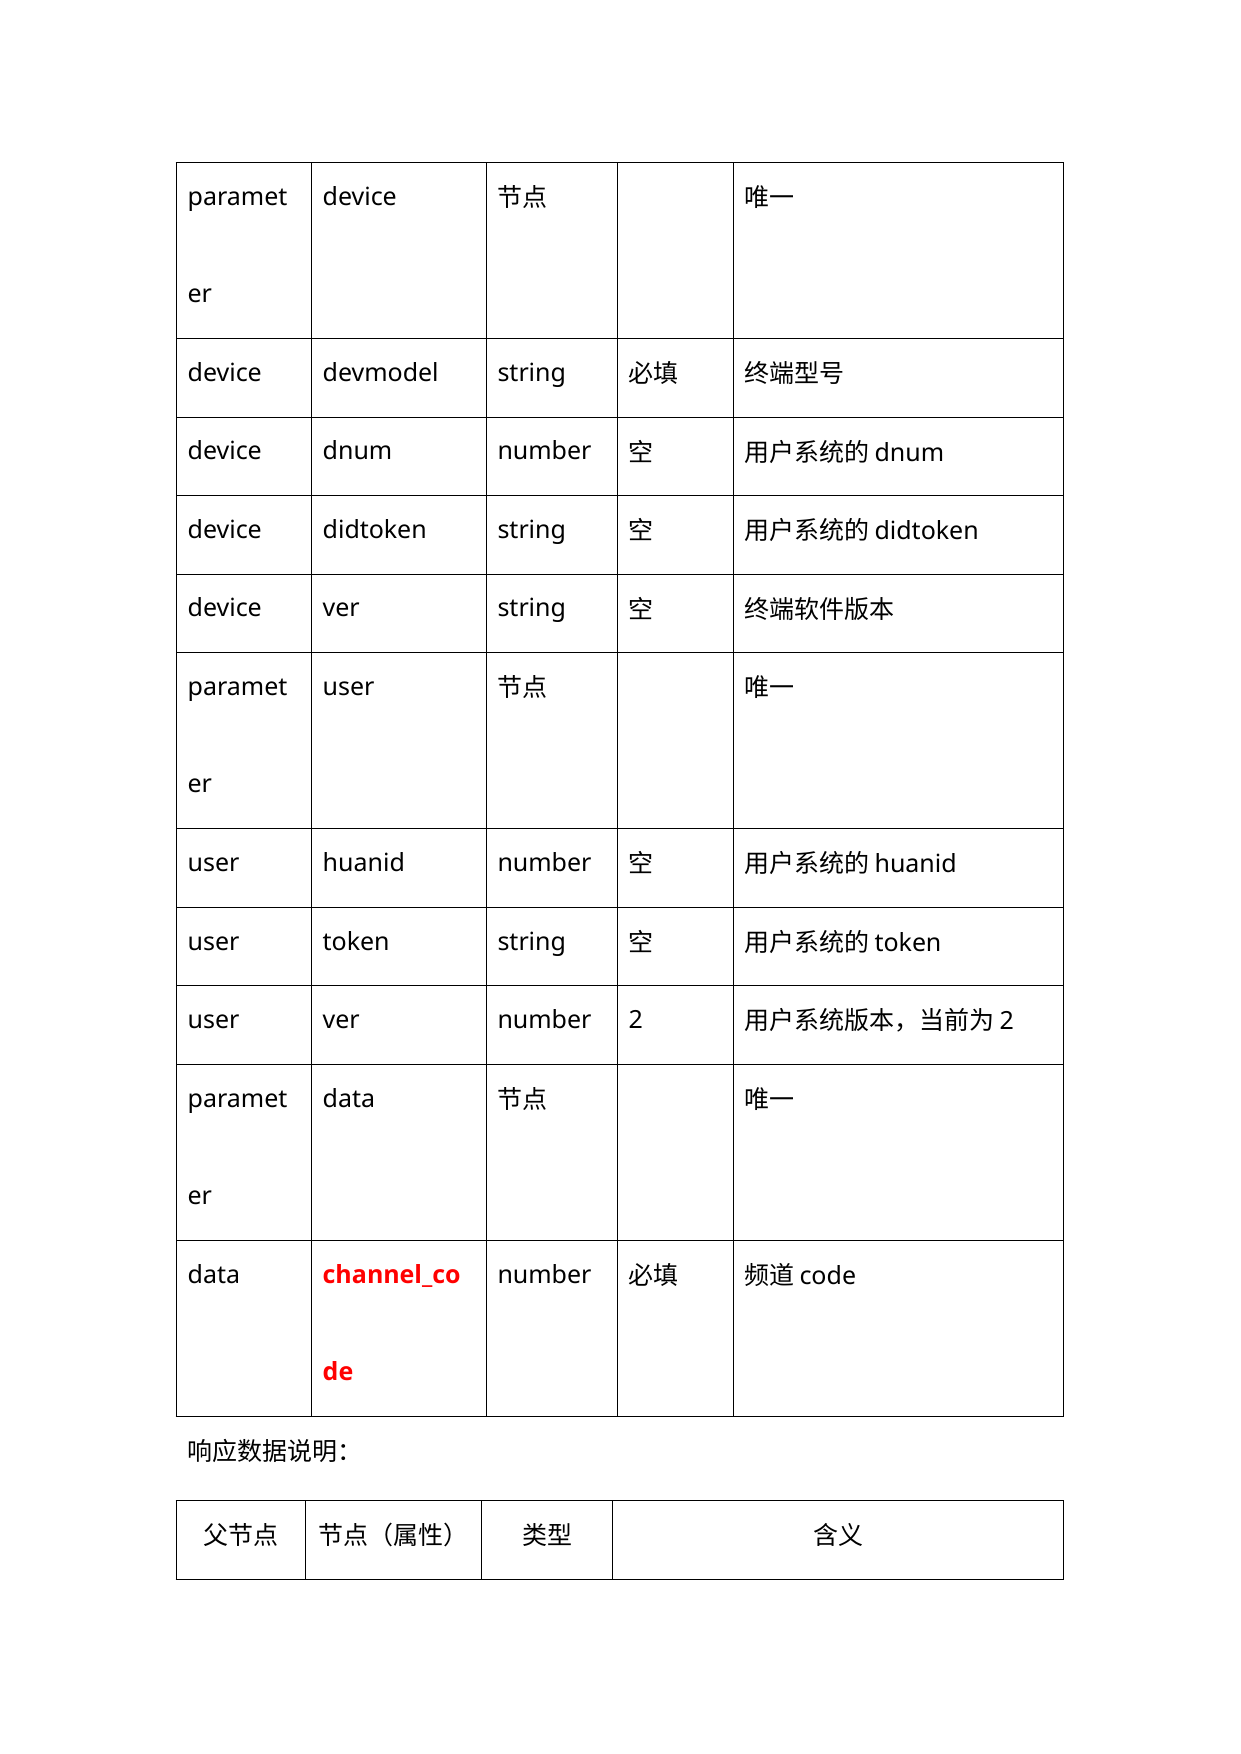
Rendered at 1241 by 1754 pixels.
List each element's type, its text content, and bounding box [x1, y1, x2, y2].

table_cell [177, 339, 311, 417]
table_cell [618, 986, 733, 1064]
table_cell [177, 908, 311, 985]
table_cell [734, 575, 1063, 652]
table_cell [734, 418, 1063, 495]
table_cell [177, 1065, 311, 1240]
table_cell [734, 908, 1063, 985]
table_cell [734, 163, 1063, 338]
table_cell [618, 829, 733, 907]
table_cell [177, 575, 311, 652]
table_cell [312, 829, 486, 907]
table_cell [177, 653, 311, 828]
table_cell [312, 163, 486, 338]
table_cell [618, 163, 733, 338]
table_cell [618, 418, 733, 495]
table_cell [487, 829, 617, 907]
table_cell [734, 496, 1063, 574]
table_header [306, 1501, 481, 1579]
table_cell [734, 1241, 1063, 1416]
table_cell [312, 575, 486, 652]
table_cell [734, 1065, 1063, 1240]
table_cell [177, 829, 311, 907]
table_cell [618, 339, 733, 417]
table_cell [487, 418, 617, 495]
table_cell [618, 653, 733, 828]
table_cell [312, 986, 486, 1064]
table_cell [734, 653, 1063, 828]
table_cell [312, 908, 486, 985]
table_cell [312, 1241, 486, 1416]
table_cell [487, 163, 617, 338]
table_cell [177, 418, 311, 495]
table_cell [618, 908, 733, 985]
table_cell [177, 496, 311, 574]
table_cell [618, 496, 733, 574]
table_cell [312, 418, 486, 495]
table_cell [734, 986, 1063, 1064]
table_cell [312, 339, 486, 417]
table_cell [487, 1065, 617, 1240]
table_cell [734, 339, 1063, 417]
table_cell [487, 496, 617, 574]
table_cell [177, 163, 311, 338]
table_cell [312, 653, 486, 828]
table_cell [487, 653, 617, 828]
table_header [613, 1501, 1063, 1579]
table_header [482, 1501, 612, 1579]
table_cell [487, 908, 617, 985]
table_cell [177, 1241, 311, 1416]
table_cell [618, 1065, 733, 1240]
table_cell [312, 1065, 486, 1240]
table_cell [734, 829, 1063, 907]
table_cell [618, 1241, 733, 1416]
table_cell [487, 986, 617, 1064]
text 响应数据说明： [187, 1417, 1053, 1482]
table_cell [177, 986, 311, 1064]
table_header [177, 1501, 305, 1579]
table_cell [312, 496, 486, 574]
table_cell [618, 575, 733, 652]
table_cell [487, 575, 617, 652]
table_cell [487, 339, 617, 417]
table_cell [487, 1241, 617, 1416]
